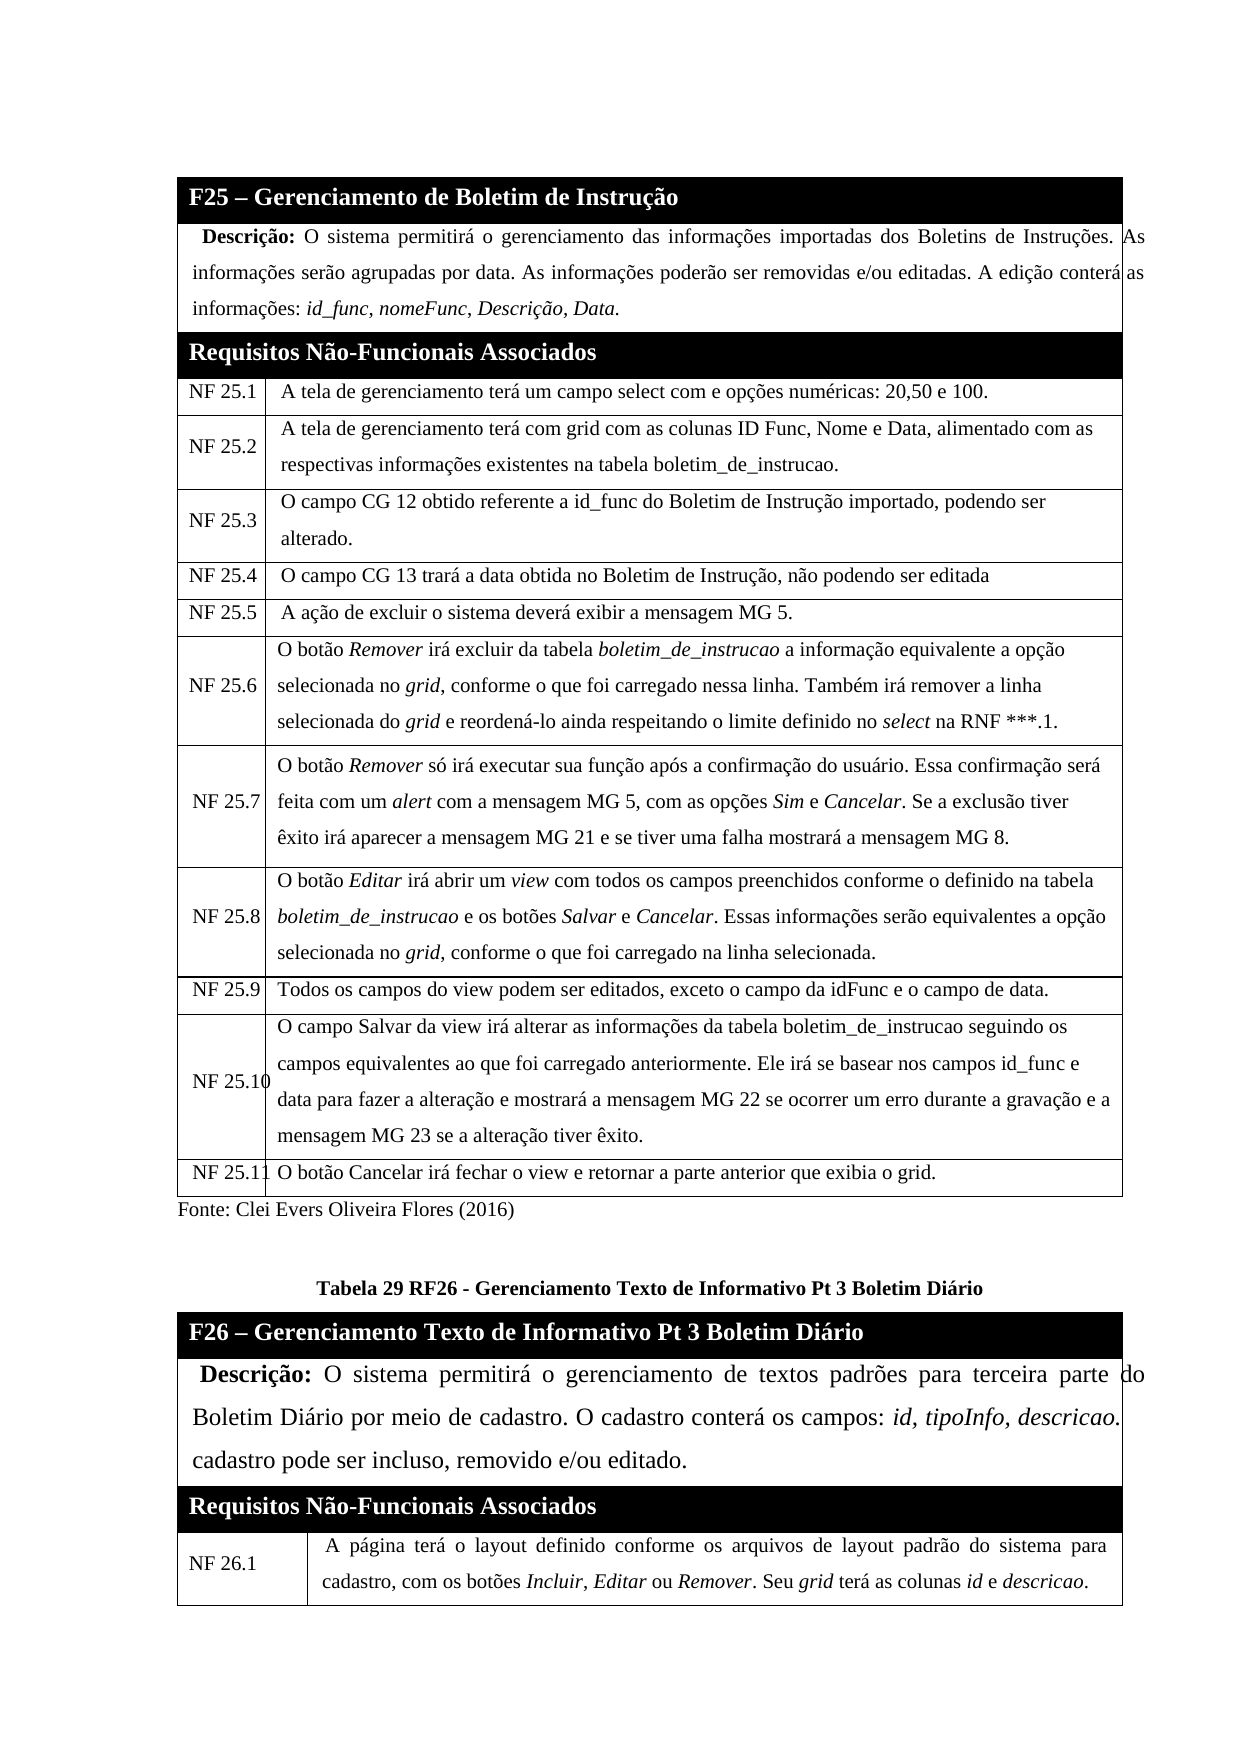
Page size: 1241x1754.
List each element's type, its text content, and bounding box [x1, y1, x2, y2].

table_cell NF 25.1 [178, 379, 265, 415]
table_cell O botão Editar irá abrir um view com todos os campos preenchidos conforme o definido na tabela boletim_de_instrucao e os botões Salvar e Cancelar. Essas informações serão equivalentes a opção selecionada no grid, conforme o que foi carregado na linha selecionada. [266, 868, 1122, 976]
table_cell Descrição: O sistema permitirá o gerenciamento das informações importadas dos Boletins de Instruções. As informações serão agrupadas por data. As informações poderão ser removidas e/ou editadas. A edição conterá as informações: id_func, nomeFunc, Descrição, Data. [178, 224, 1122, 332]
table_cell NF 25.9 [178, 978, 265, 1013]
table_cell Todos os campos do view podem ser editados, exceto o campo da idFunc e o campo de data. [266, 978, 1122, 1013]
table_cell A ação de excluir o sistema deverá exibir a mensagem MG 5. [266, 600, 1122, 636]
table_cell NF 25.2 [178, 416, 265, 488]
table_cell O botão Cancelar irá fechar o view e retornar a parte anterior que exibia o grid. [266, 1160, 1122, 1196]
table_cell A página terá o layout definido conforme os arquivos de layout padrão do sistema para cadastro, com os botões Incluir, Editar ou Remover. Seu grid terá as colunas id e descricao. [308, 1533, 1122, 1605]
table_cell NF 25.3 [178, 490, 265, 562]
table_cell O botão Remover irá excluir da tabela boletim_de_instrucao a informação equivalente a opção selecionada no grid, conforme o que foi carregado nessa linha. Também irá remover a linha selecionada do grid e reordená-lo ainda respeitando o limite definido no select na RNF ***.1. [266, 637, 1122, 745]
table_cell NF 26.1 [178, 1533, 307, 1605]
table_cell O botão Remover só irá executar sua função após a confirmação do usuário. Essa confirmação será feita com um alert com a mensagem MG 5, com as opções Sim e Cancelar. Se a exclusão tiver êxito irá aparecer a mensagem MG 21 e se tiver uma falha mostrará a mensagem MG 8. [266, 746, 1122, 867]
table_cell NF 25.11 [178, 1160, 265, 1196]
table_cell O campo Salvar da view irá alterar as informações da tabela boletim_de_instrucao seguindo os campos equivalentes ao que foi carregado anteriormente. Ele irá se basear nos campos id_func e data para fazer a alteração e mostrará a mensagem MG 22 se ocorrer um erro durante a gravação e a mensagem MG 23 se a alteração tiver êxito. [266, 1015, 1122, 1159]
table_header F26 – Gerenciamento Texto de Informativo Pt 3 Boletim Diário [178, 1313, 1122, 1358]
table_cell A tela de gerenciamento terá um campo select com e opções numéricas: 20,50 e 100. [266, 379, 1122, 415]
table_cell O campo CG 12 obtido referente a id_func do Boletim de Instrução importado, podendo ser alterado. [266, 490, 1122, 562]
table_cell NF 25.10 [178, 1015, 265, 1159]
table_cell Requisitos Não-Funcionais Associados [178, 1487, 1122, 1532]
text Fonte: Clei Evers Oliveira Flores (2016) [177, 1197, 1157, 1221]
table_cell NF 25.7 [178, 746, 265, 867]
text Tabela 29 RF26 - Gerenciamento Texto de Informativo Pt 3 Boletim Diário [177, 1276, 1122, 1300]
table_cell O campo CG 13 trará a data obtida no Boletim de Instrução, não podendo ser editada [266, 563, 1122, 599]
table_header F25 – Gerenciamento de Boletim de Instrução [178, 178, 1122, 223]
table_cell NF 25.5 [178, 600, 265, 636]
table_cell A tela de gerenciamento terá com grid com as colunas ID Func, Nome e Data, alimentado com as respectivas informações existentes na tabela boletim_de_instrucao. [266, 416, 1122, 488]
table_cell Requisitos Não-Funcionais Associados [178, 333, 1122, 378]
table_cell NF 25.8 [178, 868, 265, 976]
table_cell NF 25.4 [178, 563, 265, 599]
table_cell Descrição: O sistema permitirá o gerenciamento de textos padrões para terceira parte do Boletim Diário por meio de cadastro. O cadastro conterá os campos: id, tipoInfo, descricao. O cadastro pode ser incluso, removido e/ou editado. [178, 1359, 1122, 1486]
table_cell NF 25.6 [178, 637, 265, 745]
